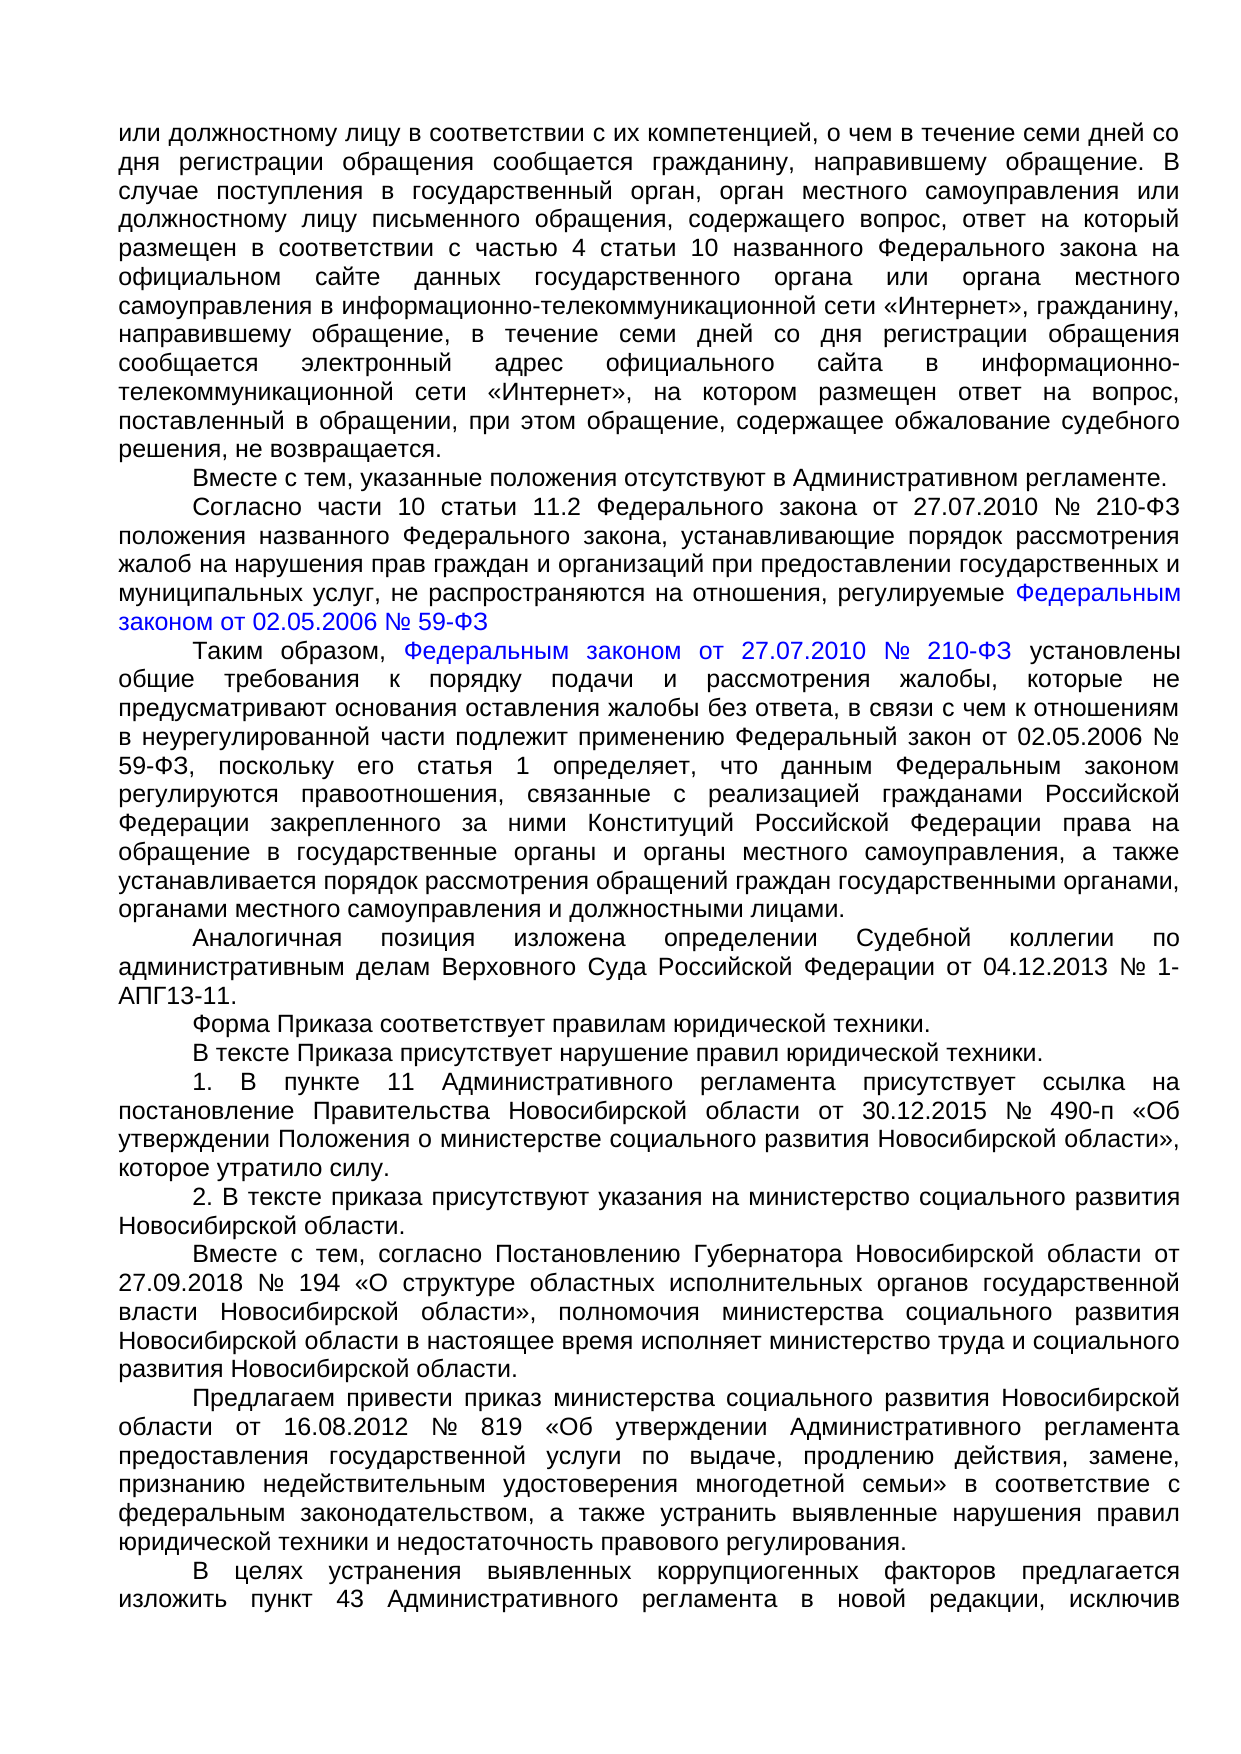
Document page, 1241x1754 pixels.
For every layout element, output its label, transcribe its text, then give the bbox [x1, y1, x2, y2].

text Вместе с тем, указанные положения отсутствуют в Административном регламенте. [118, 463, 1181, 492]
text 2. В тексте приказа присутствуют указания на министерство социального развития Новосибирской области. [118, 1182, 1181, 1239]
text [118, 1556, 1181, 1613]
text 1. В пункте 11 Административного регламента присутствует ссылка на постановление Правительства Новосибирской области от 30.12.2015 № 490-п «Об утверждении Положения о министерстве социального развития Новосибирской области», которое утратило силу. [118, 1067, 1181, 1182]
text Вместе с тем, согласно Постановлению Губернатора Новосибирской области от 27.09.2018 № 194 «О структуре областных исполнительных органов государственной власти Новосибирской области», полномочия министерства социального развития Новосибирской области в настоящее время исполняет министерство труда и социального развития Новосибирской области. [118, 1239, 1181, 1383]
text Форма Приказа соответствует правилам юридической техники. [118, 1009, 1181, 1038]
text В тексте Приказа присутствует нарушение правил юридической техники. [118, 1038, 1181, 1067]
text Таким образом, Федеральным законом от 27.07.2010 № 210-ФЗ установлены общие требования к порядку подачи и рассмотрения жалобы, которые не предусматривают основания оставления жалобы без ответа, в связи с чем к отношениям в неурегулированной части подлежит применению Федеральный закон от 02.05.2006 № 59-ФЗ, поскольку его статья 1 определяет, что данным Федеральным законом регулируются правоотношения, связанные с реализацией гражданами Российской Федерации закрепленного за ними Конституций Российской Федерации права на обращение в государственные органы и органы местного самоуправления, а также устанавливается порядок рассмотрения обращений граждан государственными органами, органами местного самоуправления и должностными лицами. [118, 636, 1181, 923]
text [118, 118, 1181, 463]
text Согласно части 10 статьи 11.2 Федерального закона от 27.07.2010 № 210-ФЗ положения названного Федерального закона, устанавливающие порядок рассмотрения жалоб на нарушения прав граждан и организаций при предоставлении государственных и муниципальных услуг, не распространяются на отношения, регулируемые Федеральным законом от 02.05.2006 № 59-ФЗ [118, 492, 1181, 636]
text Аналогичная позиция изложена определении Судебной коллегии по административным делам Верховного Суда Российской Федерации от 04.12.2013 № 1-АПГ13-11. [118, 923, 1181, 1009]
text Предлагаем привести приказ министерства социального развития Новосибирской области от 16.08.2012 № 819 «Об утверждении Административного регламента предоставления государственной услуги по выдаче, продлению действия, замене, признанию недействительным удостоверения многодетной семьи» в соответствие с федеральным законодательством, а также устранить выявленные нарушения правил юридической техники и недостаточность правового регулирования. [118, 1383, 1181, 1556]
